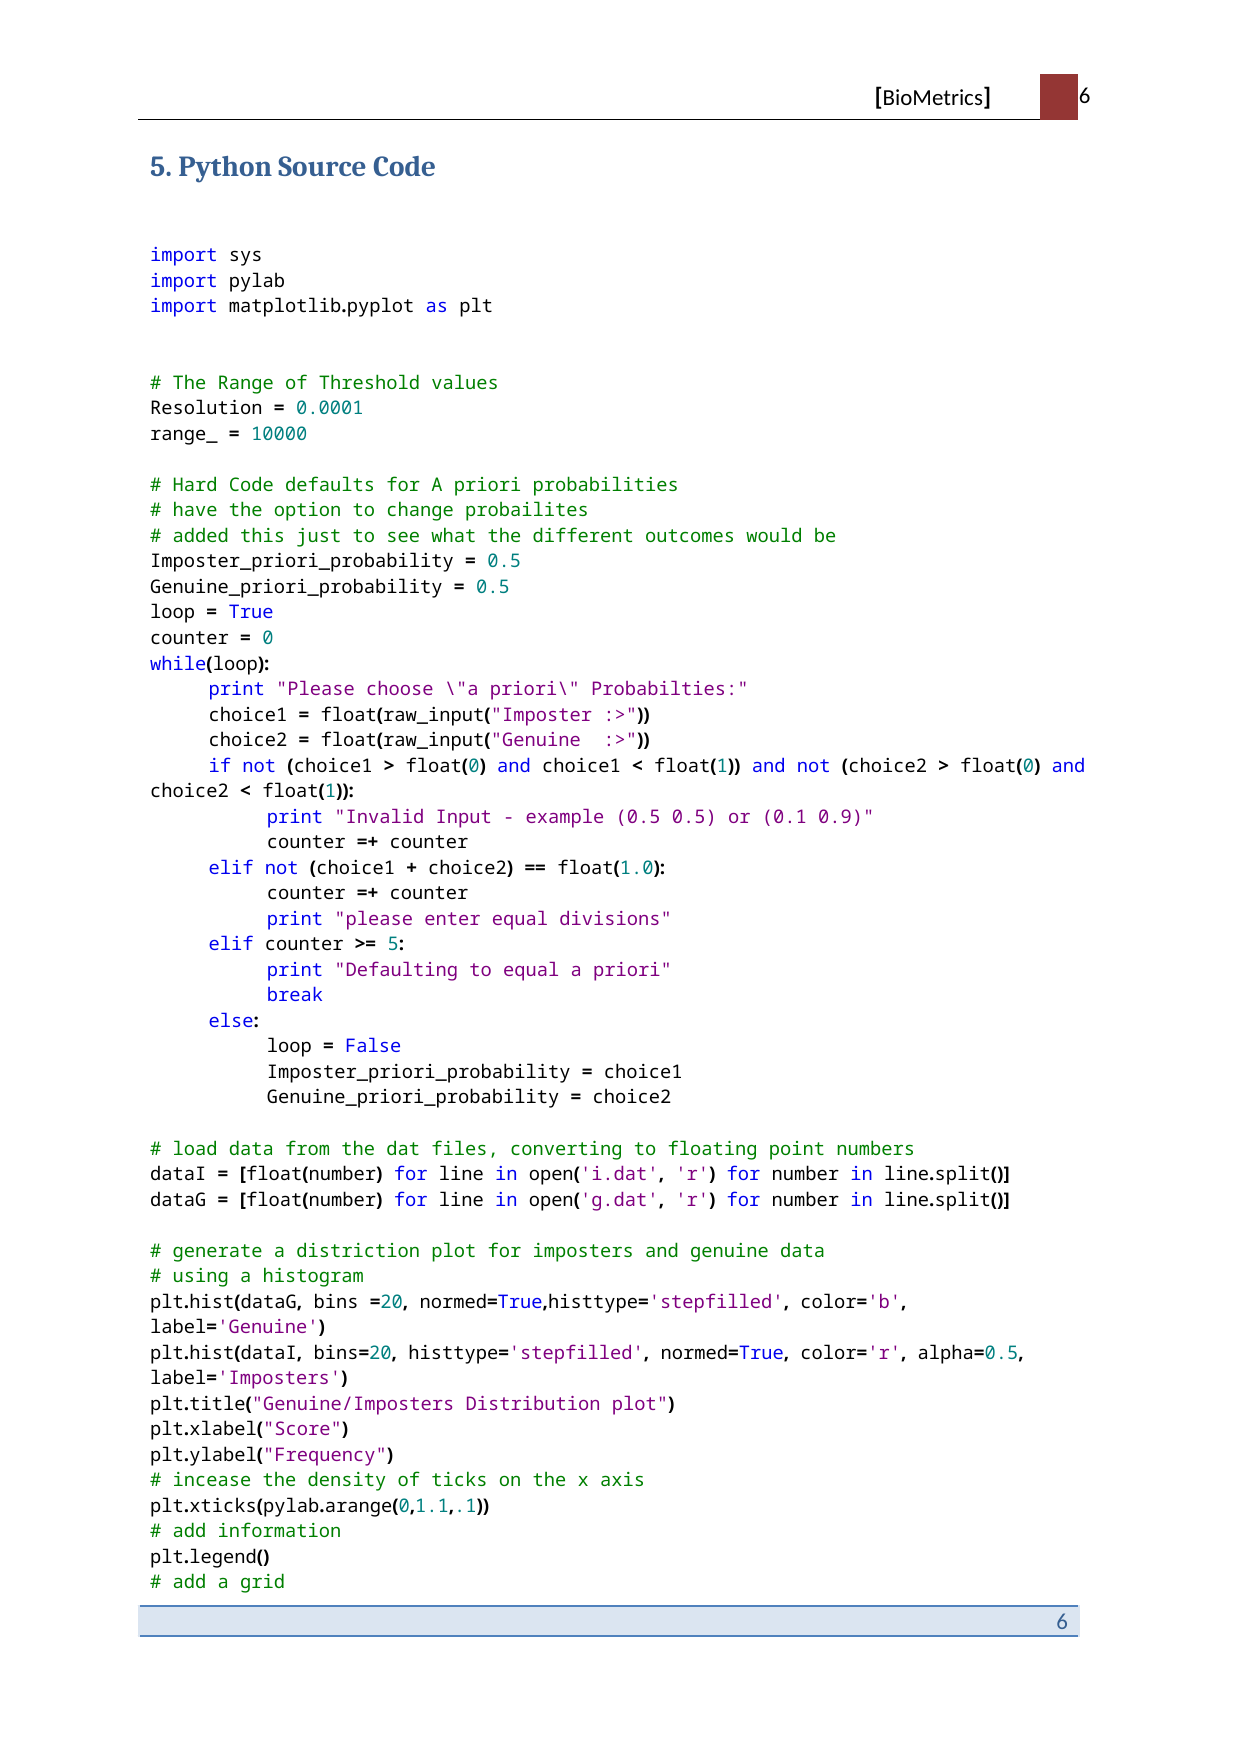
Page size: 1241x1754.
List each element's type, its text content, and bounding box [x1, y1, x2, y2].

text counter =+ counter [150, 879, 1090, 905]
text while(loop): [150, 650, 1090, 675]
text counter =+ counter [150, 828, 1090, 854]
text # added this just to see what the different outcomes would be [150, 522, 1090, 548]
text plt.xlabel("Score") [150, 1416, 1090, 1441]
text # add a grid [150, 1569, 1090, 1594]
text # generate a distriction plot for imposters and genuine data [150, 1237, 1090, 1262]
text range_ = 10000 [150, 420, 1090, 446]
text plt.hist(dataI, bins=20, histtype='stepfilled', normed=True, color='r', alpha=0.5, label='Imposters') [150, 1339, 1090, 1390]
text plt.title("Genuine/Imposters Distribution plot") [150, 1390, 1090, 1416]
text # add information [150, 1518, 1090, 1543]
text import matplotlib.pyplot as plt [150, 293, 1090, 318]
text plt.xticks(pylab.arange(0,1.1,.1)) [150, 1492, 1090, 1518]
text # Hard Code defaults for A priori probabilities [150, 471, 1090, 497]
text # load data from the dat files, converting to floating point numbers [150, 1135, 1090, 1160]
text # The Range of Threshold values [150, 369, 1090, 395]
text # incease the density of ticks on the x axis [150, 1467, 1090, 1492]
text print "Defaulting to equal a priori" [150, 956, 1090, 982]
text Resolution = 0.0001 [150, 395, 1090, 420]
text plt.hist(dataG, bins =20, normed=True,histtype='stepfilled', color='b', label='Genuine') [150, 1288, 1090, 1339]
text plt.legend() [150, 1543, 1090, 1569]
text Genuine_priori_probability = 0.5 [150, 573, 1090, 599]
text plt.ylabel("Frequency") [150, 1441, 1090, 1467]
text print "Invalid Input - example (0.5 0.5) or (0.1 0.9)" [150, 803, 1090, 828]
text dataG = [float(number) for line in open('g.dat', 'r') for number in line.split()] [150, 1186, 1090, 1211]
text import sys [150, 242, 1090, 267]
text break [150, 982, 1090, 1007]
text else: [150, 1007, 1090, 1033]
text if not (choice1 > float(0) and choice1 < float(1)) and not (choice2 > float(0) and choice2 < float(1)): [150, 752, 1090, 803]
text elif counter >= 5: [150, 931, 1090, 956]
text Imposter_priori_probability = choice1 [150, 1058, 1090, 1084]
text # have the option to change probailites [150, 497, 1090, 522]
text import pylab [150, 267, 1090, 293]
text print "Please choose \"a priori\" Probabilties:" [150, 675, 1090, 701]
text print "please enter equal divisions" [150, 905, 1090, 931]
text # using a histogram [150, 1262, 1090, 1288]
text loop = True [150, 599, 1090, 624]
text dataI = [float(number) for line in open('i.dat', 'r') for number in line.split()] [150, 1160, 1090, 1186]
text loop = False [150, 1033, 1090, 1058]
text elif not (choice1 + choice2) == float(1.0): [150, 854, 1090, 879]
text Imposter_priori_probability = 0.5 [150, 548, 1090, 573]
text choice2 = float(raw_input("Genuine :>")) [150, 726, 1090, 752]
subtitle 5. Python Source Code [150, 150, 1090, 183]
text counter = 0 [150, 624, 1090, 650]
text Genuine_priori_probability = choice2 [150, 1084, 1090, 1109]
text choice1 = float(raw_input("Imposter :>")) [150, 701, 1090, 726]
